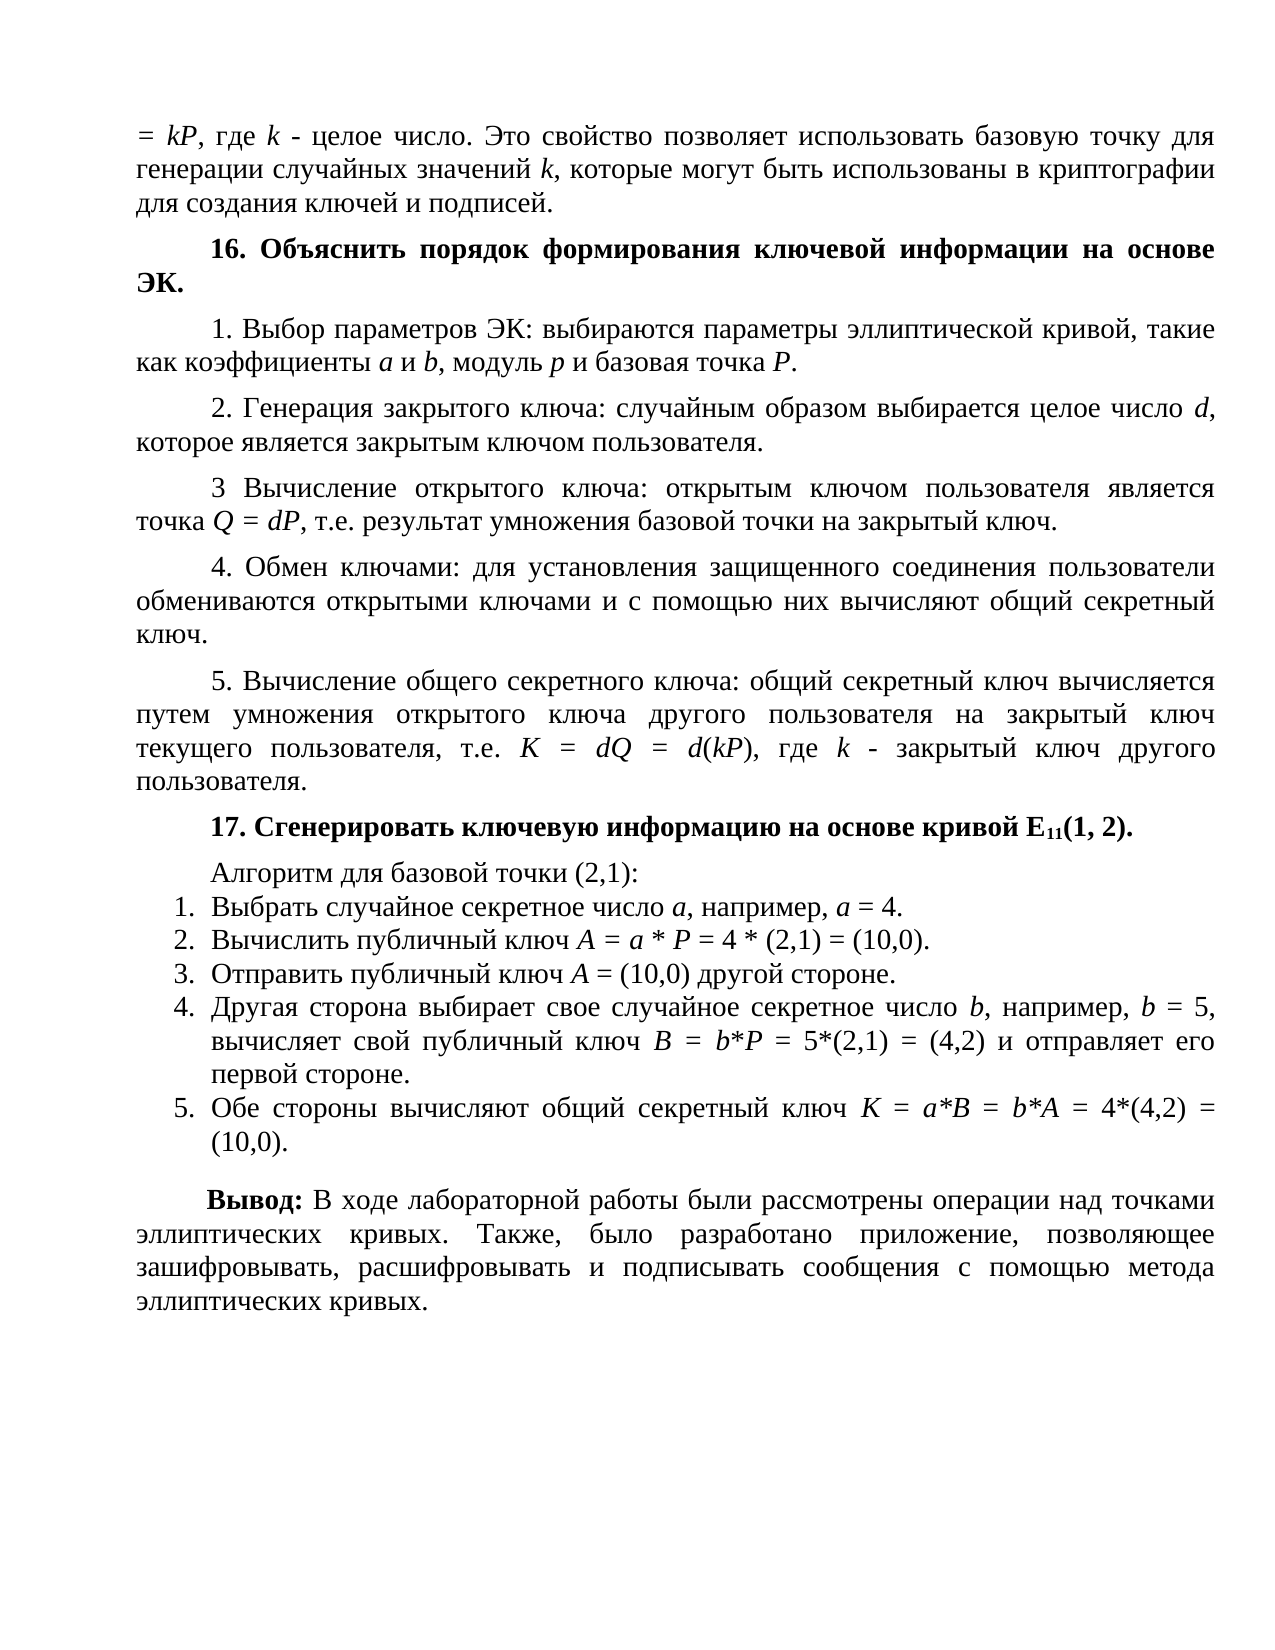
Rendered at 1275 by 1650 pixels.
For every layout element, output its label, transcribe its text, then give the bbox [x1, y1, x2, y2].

list Обе стороны вычисляют общий секретный ключ K = a*B = b*A = 4*(4,2) = (10,0). [173, 1090, 1216, 1157]
text 4. Обмен ключами: для установления защищенного соединения пользователи обмениваются открытыми ключами и с помощью них вычисляют общий секретный ключ. [136, 549, 1216, 650]
list Отправить публичный ключ A = (10,0) другой стороне. [173, 956, 1216, 989]
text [136, 118, 1216, 219]
text 2. Генерация закрытого ключа: случайным образом выбирается целое число d, которое является закрытым ключом пользователя. [136, 390, 1216, 457]
text Вывод: В ходе лабораторной работы были рассмотрены операции над точками эллиптических кривых. Также, было разработано приложение, позволяющее зашифровывать, расшифровывать и подписывать сообщения с помощью метода эллиптических кривых. [136, 1182, 1216, 1316]
text 3 Вычисление открытого ключа: открытым ключом пользователя является точка Q = dP, т.е. результат умножения базовой точки на закрытый ключ. [136, 470, 1216, 537]
text 5. Вычисление общего секретного ключа: общий секретный ключ вычисляется путем умножения открытого ключа другого пользователя на закрытый ключ текущего пользователя, т.е. K = dQ = d(kP), где k - закрытый ключ другого пользователя. [136, 663, 1216, 797]
text Алгоритм для базовой точки (2,1): [136, 855, 1216, 889]
text 16. Объяснить порядок формирования ключевой информации на основе ЭК. [136, 231, 1216, 298]
list Выбрать случайное секретное число a, например, a = 4. [173, 889, 1216, 922]
text 1. Выбор параметров ЭК: выбираются параметры эллиптической кривой, такие как коэффициенты a и b, модуль p и базовая точка P. [136, 311, 1216, 378]
list Вычислить публичный ключ A = a * P = 4 * (2,1) = (10,0). [173, 922, 1216, 956]
text 17. Сгенерировать ключевую информацию на основе кривой E11(1, 2). [136, 809, 1216, 843]
list Другая сторона выбирает свое случайное секретное число b, например, b = 5, вычисляет свой публичный ключ B = b*P = 5*(2,1) = (4,2) и отправляет его первой стороне. [173, 989, 1216, 1090]
